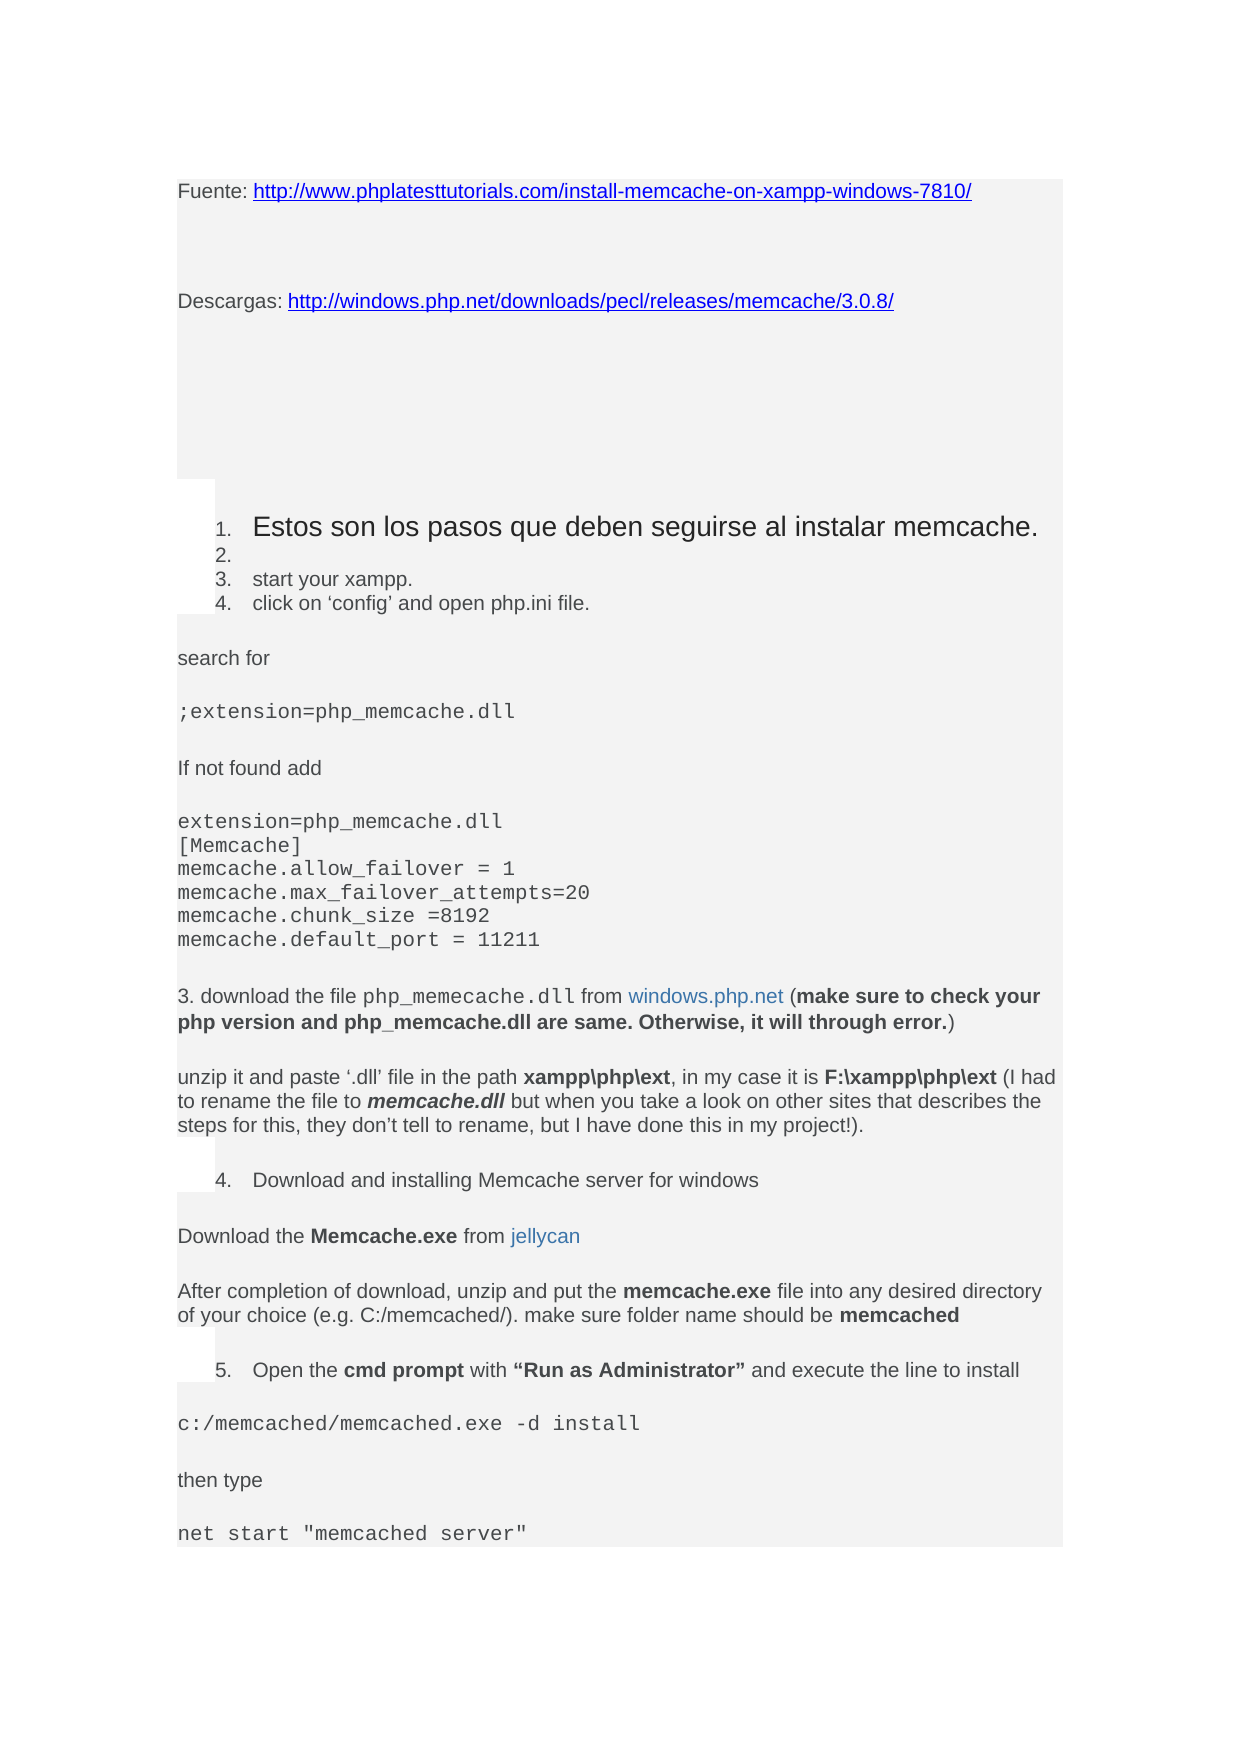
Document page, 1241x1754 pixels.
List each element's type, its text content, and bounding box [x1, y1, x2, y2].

text search for [177, 646, 1063, 669]
text [Memcache] [177, 834, 1063, 858]
text memcache.allow_failover = 1 [177, 858, 1063, 882]
text Descargas: http://windows.php.net/downloads/pecl/releases/memcache/3.0.8/ [177, 289, 1063, 313]
text Download the Memcache.exe from jellycan [177, 1223, 1063, 1247]
text Fuente: http://www.phplatesttutorials.com/install-memcache-on-xampp-windows-7810/ [177, 179, 1063, 203]
list Estos son los pasos que deben seguirse al instalar memcache. [215, 510, 1063, 542]
text memcache.max_failover_attempts=20 [177, 882, 1063, 906]
list click on ‘config’ and open php.ini file. [215, 590, 1063, 614]
list Open the cmd prompt with “Run as Administrator” and execute the line to install [215, 1358, 1063, 1382]
text memcache.default_port = 11211 [177, 929, 1063, 953]
text unzip it and paste ‘.dll’ file in the path xampp\php\ext, in my case it is F:\xampp\php\ext (I had to rename the file to memcache.dll but when you take a look on other sites that describes the steps for this, they don’t tell to rename, but I have done this in my project!). [177, 1065, 1063, 1137]
text then type [177, 1468, 1063, 1492]
text memcache.chunk_size =8192 [177, 906, 1063, 929]
text If not found add [177, 756, 1063, 780]
list start your xampp. [215, 566, 1063, 590]
text net start "memcached server" [177, 1523, 1063, 1547]
text After completion of download, unzip and put the memcache.exe file into any desired directory of your choice (e.g. C:/memcached/). make sure folder name should be memcached [177, 1279, 1063, 1327]
text extension=php_memcache.dll [177, 811, 1063, 834]
list Download and installing Memcache server for windows [215, 1168, 1063, 1192]
text 3. download the file php_memecache.dll from windows.php.net (make sure to check your php version and php_memcache.dll are same. Otherwise, it will through error.) [177, 984, 1063, 1034]
text ;extension=php_memcache.dll [177, 701, 1063, 724]
text c:/memcached/memcached.exe -d install [177, 1413, 1063, 1437]
